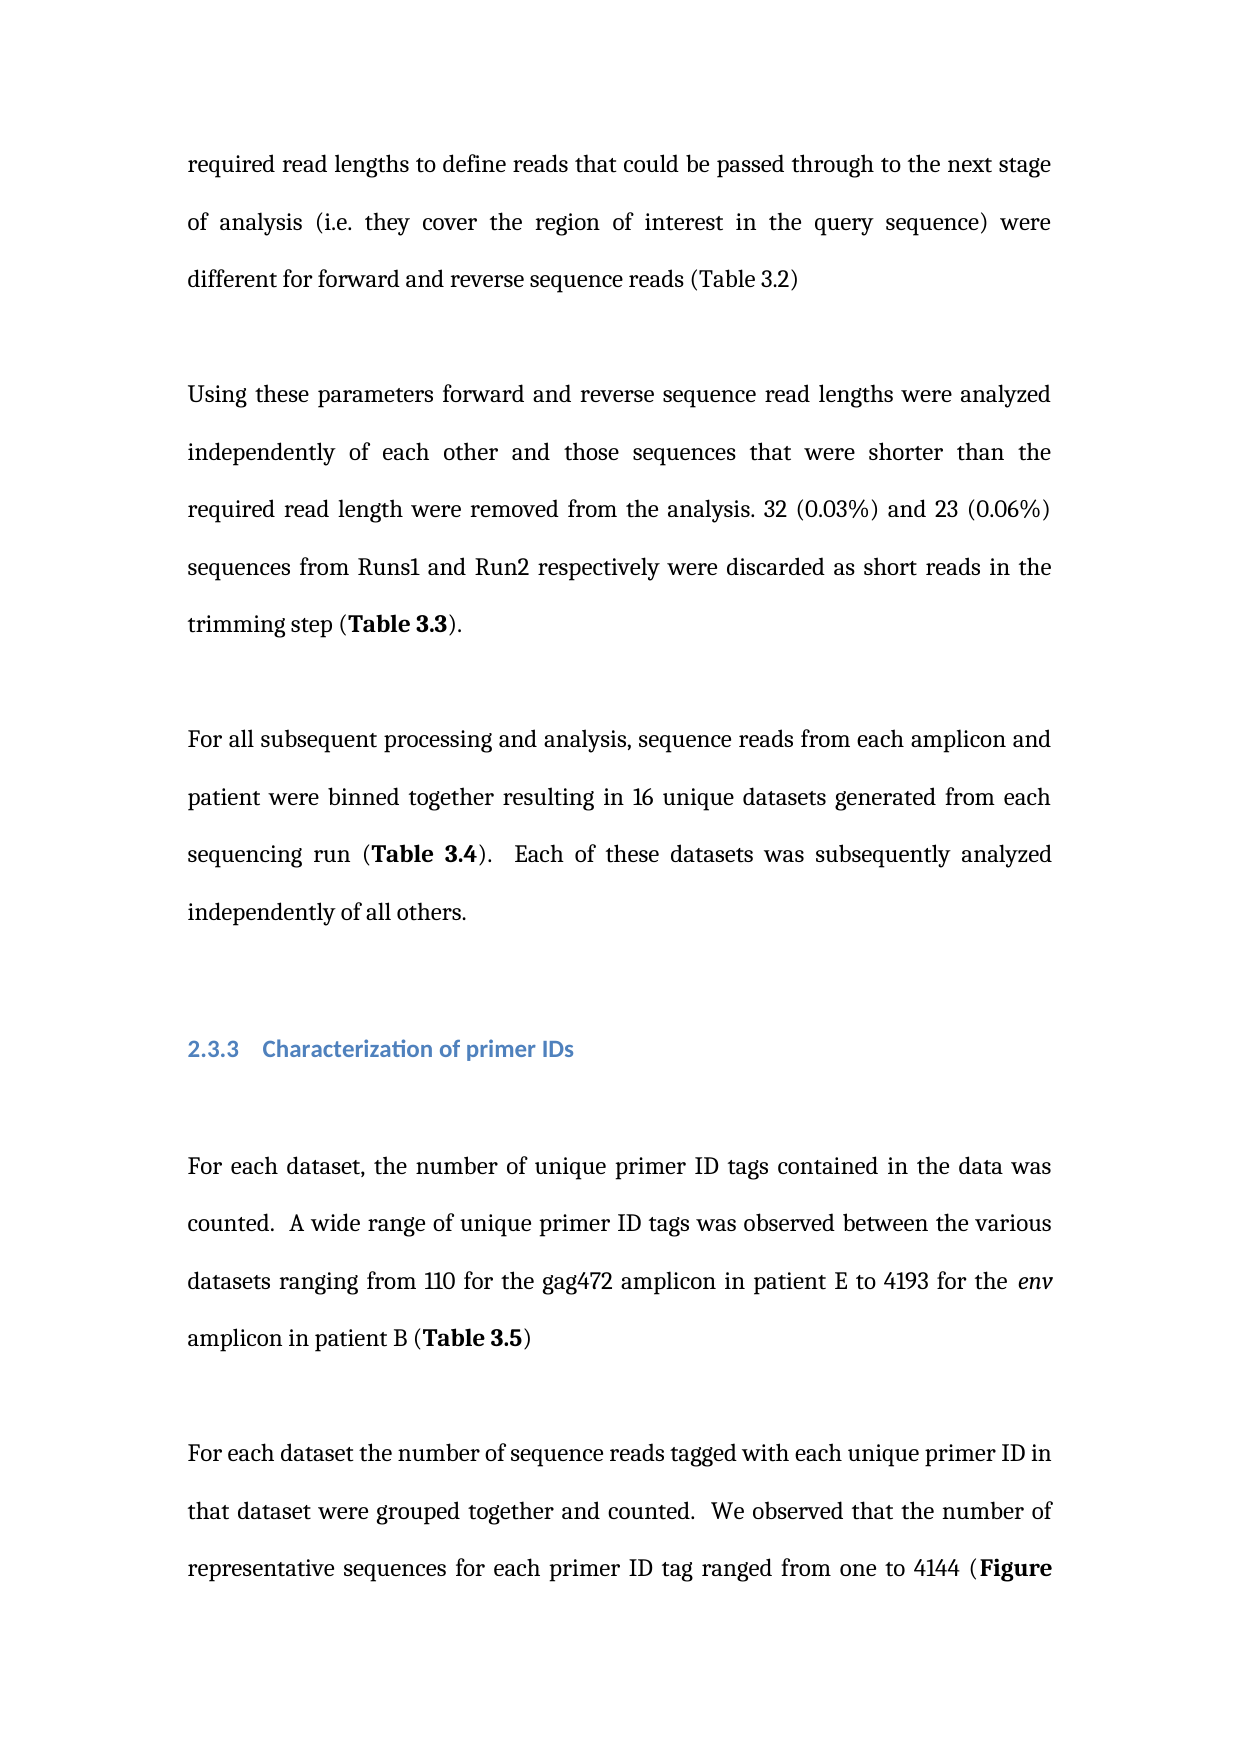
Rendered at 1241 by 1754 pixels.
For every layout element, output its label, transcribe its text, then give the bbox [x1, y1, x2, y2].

text Using these parameters forward and reverse sequence read lengths were analyzed independently of each other and those sequences that were shorter than the required read length were removed from the analysis. 32 (0.03%) and 23 (0.06%) sequences from Runs1 and Run2 respectively were discarded as short reads in the trimming step (Table 3.3). [187, 380, 1053, 639]
text For each dataset, the number of unique primer ID tags contained in the data was counted. A wide range of unique primer ID tags was observed between the various datasets ranging from 110 for the gag472 amplicon in patient E to 4193 for the env amplicon in patient B (Table 3.5) [187, 1152, 1053, 1353]
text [187, 150, 1053, 294]
text For all subsequent processing and analysis, sequence reads from each amplicon and patient were binned together resulting in 16 unique datasets generated from each sequencing run (Table 3.4). Each of these datasets was subsequently analyzed independently of all others. [187, 725, 1053, 926]
subtitle Characterization of primer IDs [187, 1033, 1053, 1064]
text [187, 1439, 1053, 1583]
